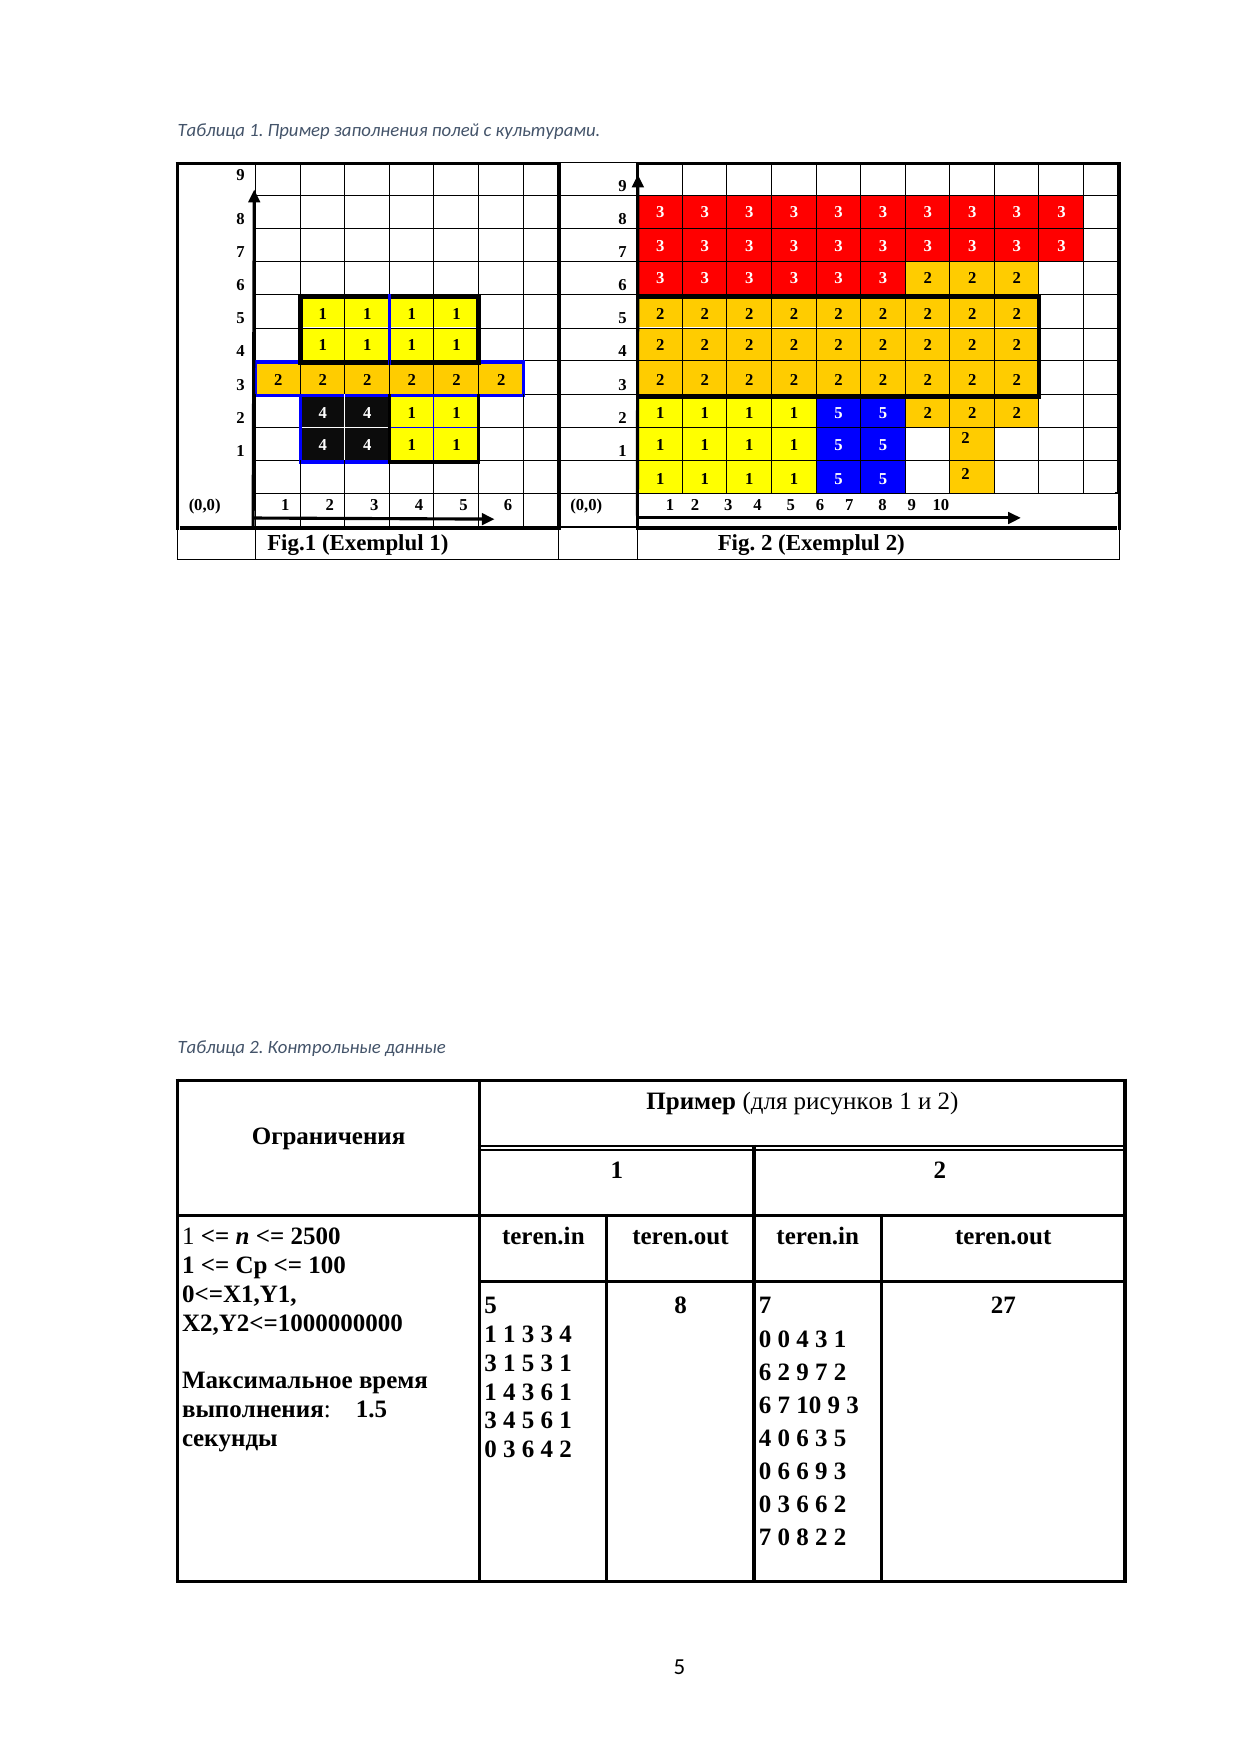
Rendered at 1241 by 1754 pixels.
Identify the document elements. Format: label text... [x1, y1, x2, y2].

table_header [906, 165, 949, 195]
table_cell [1041, 329, 1083, 360]
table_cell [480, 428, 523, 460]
table_cell [525, 361, 557, 394]
table_cell 3 [727, 229, 771, 261]
table_cell 3 [817, 229, 860, 261]
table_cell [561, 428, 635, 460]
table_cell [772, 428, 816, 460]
table_cell 2 [817, 361, 860, 394]
table_cell 3 [861, 262, 905, 294]
table_cell 1 [303, 299, 344, 327]
table_cell [345, 262, 389, 294]
table_header [639, 165, 682, 195]
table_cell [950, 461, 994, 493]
table_header [434, 165, 478, 195]
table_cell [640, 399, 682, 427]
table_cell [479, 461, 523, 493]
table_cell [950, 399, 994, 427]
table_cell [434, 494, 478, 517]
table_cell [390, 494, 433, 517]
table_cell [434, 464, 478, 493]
table_cell [1084, 262, 1117, 294]
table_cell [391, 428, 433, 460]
table_cell [1084, 329, 1117, 360]
table_cell 3 [179, 360, 252, 394]
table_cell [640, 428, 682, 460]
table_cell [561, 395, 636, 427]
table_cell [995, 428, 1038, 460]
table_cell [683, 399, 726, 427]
table_cell [479, 262, 523, 294]
table_header 9 [561, 163, 636, 195]
table_cell 2 [906, 329, 949, 360]
table_cell 1 [345, 329, 388, 360]
table_cell 2 [995, 262, 1038, 294]
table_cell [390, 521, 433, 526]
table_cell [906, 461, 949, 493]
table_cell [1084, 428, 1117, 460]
table_cell 4 [345, 397, 388, 427]
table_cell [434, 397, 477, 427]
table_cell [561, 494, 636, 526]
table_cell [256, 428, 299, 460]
table_cell 2 [906, 361, 949, 394]
table_cell 1 [391, 299, 433, 327]
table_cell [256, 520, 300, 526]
table_cell 5 [179, 294, 252, 327]
table_cell 2 [683, 329, 726, 360]
table_cell 2 [772, 329, 816, 360]
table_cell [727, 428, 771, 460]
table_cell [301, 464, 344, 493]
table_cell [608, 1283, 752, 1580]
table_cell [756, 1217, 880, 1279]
table_cell 2 [995, 329, 1037, 360]
table_cell 2 [861, 361, 905, 394]
table_cell 3 [950, 229, 994, 261]
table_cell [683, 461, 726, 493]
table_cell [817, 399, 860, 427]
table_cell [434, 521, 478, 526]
table_cell 3 [1039, 229, 1083, 261]
table_cell [256, 329, 298, 360]
table_header [683, 165, 726, 195]
table_header [950, 165, 994, 195]
table_cell [481, 295, 523, 327]
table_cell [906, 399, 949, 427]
table_cell 3 [683, 229, 726, 261]
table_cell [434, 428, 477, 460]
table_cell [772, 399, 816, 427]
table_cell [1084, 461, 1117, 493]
table_cell 1 [303, 329, 344, 360]
table_cell 2 [950, 299, 994, 327]
table_cell [1084, 196, 1117, 228]
table_cell [434, 196, 478, 228]
table_cell [1084, 361, 1117, 394]
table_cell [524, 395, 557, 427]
table_cell 2 [861, 299, 905, 327]
table_cell 2 [640, 361, 682, 394]
table_header [727, 165, 771, 195]
table_cell 2 [434, 365, 478, 394]
table_header [524, 165, 557, 195]
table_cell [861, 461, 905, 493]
table_header [772, 165, 816, 195]
table_header [817, 165, 860, 195]
table_cell [256, 196, 300, 228]
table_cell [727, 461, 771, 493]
table_cell 2 [257, 364, 300, 394]
table_cell 3 [683, 262, 726, 294]
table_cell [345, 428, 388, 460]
table_cell [390, 196, 433, 228]
table_cell 2 [950, 329, 994, 360]
table_cell 3 [861, 229, 905, 261]
table_cell [256, 229, 300, 261]
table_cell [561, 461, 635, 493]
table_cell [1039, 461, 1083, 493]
table_cell 5 [561, 295, 636, 327]
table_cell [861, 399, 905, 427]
table_cell [524, 329, 557, 360]
table_cell [390, 229, 433, 261]
table_cell 2 [683, 299, 726, 327]
table_cell 2 [179, 394, 252, 427]
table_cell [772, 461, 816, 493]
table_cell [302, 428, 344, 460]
table_cell [301, 262, 344, 294]
table_cell 2 [772, 361, 816, 394]
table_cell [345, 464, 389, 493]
table_cell 3 [906, 229, 949, 261]
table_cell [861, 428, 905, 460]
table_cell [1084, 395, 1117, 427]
table_cell 3 [772, 229, 816, 261]
table_cell 3 [772, 262, 816, 294]
table_cell 3 [906, 196, 949, 228]
table_cell [481, 329, 523, 360]
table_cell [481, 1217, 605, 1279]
table_cell 4 [179, 328, 252, 360]
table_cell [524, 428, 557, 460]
table_cell 4 [561, 329, 636, 360]
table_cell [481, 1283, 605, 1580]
table_cell 3 [1039, 196, 1083, 228]
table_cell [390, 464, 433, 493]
table_cell [1084, 229, 1117, 261]
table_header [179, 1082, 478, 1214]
table_cell 3 [817, 196, 860, 228]
table_cell 2 [950, 262, 994, 294]
table_header [995, 165, 1038, 195]
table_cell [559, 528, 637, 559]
table_cell [524, 229, 557, 261]
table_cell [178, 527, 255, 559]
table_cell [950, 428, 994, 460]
table_cell [524, 262, 557, 294]
table_header [479, 165, 523, 195]
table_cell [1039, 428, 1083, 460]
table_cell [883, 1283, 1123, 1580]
table_cell 4 [302, 397, 344, 427]
table_cell 3 [995, 196, 1038, 228]
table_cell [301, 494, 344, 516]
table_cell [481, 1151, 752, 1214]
table_cell [1041, 295, 1083, 327]
table_cell [345, 229, 389, 261]
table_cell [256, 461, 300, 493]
table_cell 2 [817, 299, 860, 327]
table_cell 2 [861, 329, 905, 360]
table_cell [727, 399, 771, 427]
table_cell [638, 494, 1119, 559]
table_cell 3 [772, 196, 816, 228]
table_cell [479, 229, 523, 261]
table_cell 1 [345, 299, 388, 327]
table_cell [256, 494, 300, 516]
table_cell 2 [390, 365, 433, 394]
table_cell 8 [179, 195, 252, 228]
table_cell 2 [950, 361, 994, 394]
table_cell [256, 262, 300, 294]
table_header 9 [179, 165, 255, 195]
table_cell [434, 262, 478, 294]
table_cell [345, 196, 389, 228]
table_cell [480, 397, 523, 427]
table_cell [524, 196, 557, 228]
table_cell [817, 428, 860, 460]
table_cell 2 [906, 299, 949, 327]
table_cell 2 [995, 299, 1037, 327]
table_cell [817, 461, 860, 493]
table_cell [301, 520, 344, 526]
table_cell 3 [561, 361, 636, 394]
table_cell 3 [640, 229, 682, 261]
table_cell 2 [683, 361, 726, 394]
table_cell [1041, 361, 1083, 394]
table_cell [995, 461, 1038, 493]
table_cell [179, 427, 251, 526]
table_cell [256, 295, 298, 327]
table_cell [390, 262, 433, 294]
table_cell 2 [727, 361, 771, 394]
table_header [256, 165, 300, 195]
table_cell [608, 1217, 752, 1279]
table_cell 3 [950, 196, 994, 228]
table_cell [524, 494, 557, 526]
table_cell 3 [995, 229, 1038, 261]
table_header [1084, 165, 1117, 195]
table_cell 2 [640, 329, 682, 360]
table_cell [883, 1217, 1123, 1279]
table_cell 3 [640, 262, 682, 294]
table_cell 2 [301, 365, 344, 394]
table_cell 6 [179, 261, 252, 294]
table_cell 2 [640, 299, 682, 327]
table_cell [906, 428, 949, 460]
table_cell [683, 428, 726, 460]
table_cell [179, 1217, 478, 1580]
table_header [390, 165, 433, 195]
table_cell 7 [179, 228, 252, 261]
table_cell [479, 196, 523, 228]
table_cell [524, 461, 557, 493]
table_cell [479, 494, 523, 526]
table_cell 2 [772, 299, 816, 327]
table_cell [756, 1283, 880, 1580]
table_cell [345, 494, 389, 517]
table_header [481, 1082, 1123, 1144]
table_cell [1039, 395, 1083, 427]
table_cell 1 [434, 299, 476, 327]
table_cell 2 [345, 365, 389, 394]
table_header [301, 165, 344, 195]
table_cell 3 [861, 196, 905, 228]
table_cell 6 [561, 262, 636, 294]
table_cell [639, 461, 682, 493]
table_cell 2 [479, 364, 522, 394]
table_cell 8 [561, 196, 636, 228]
table_cell 2 [995, 361, 1037, 394]
table_cell 3 [640, 196, 682, 228]
table_cell 2 [727, 329, 771, 360]
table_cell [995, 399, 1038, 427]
table_cell [301, 229, 344, 261]
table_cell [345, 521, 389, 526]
table_header [1039, 165, 1083, 195]
table_header [861, 165, 905, 195]
table_cell [1039, 262, 1083, 294]
table_cell 3 [817, 262, 860, 294]
table_cell [1084, 295, 1117, 327]
table_cell 3 [727, 196, 771, 228]
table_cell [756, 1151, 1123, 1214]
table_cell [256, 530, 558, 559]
table_cell 1 [434, 329, 476, 360]
table_cell [256, 397, 299, 427]
table_cell 3 [727, 262, 771, 294]
table_cell 1 [391, 397, 433, 427]
table_cell 2 [727, 299, 771, 327]
table_cell 2 [817, 329, 860, 360]
table_cell [524, 295, 557, 327]
table_cell 2 [906, 262, 949, 294]
table_cell 1 [391, 329, 433, 360]
table_cell [301, 196, 344, 228]
table_cell 7 [561, 229, 636, 261]
table_cell [434, 229, 478, 261]
table_cell 3 [683, 196, 726, 228]
table_header [345, 165, 389, 195]
